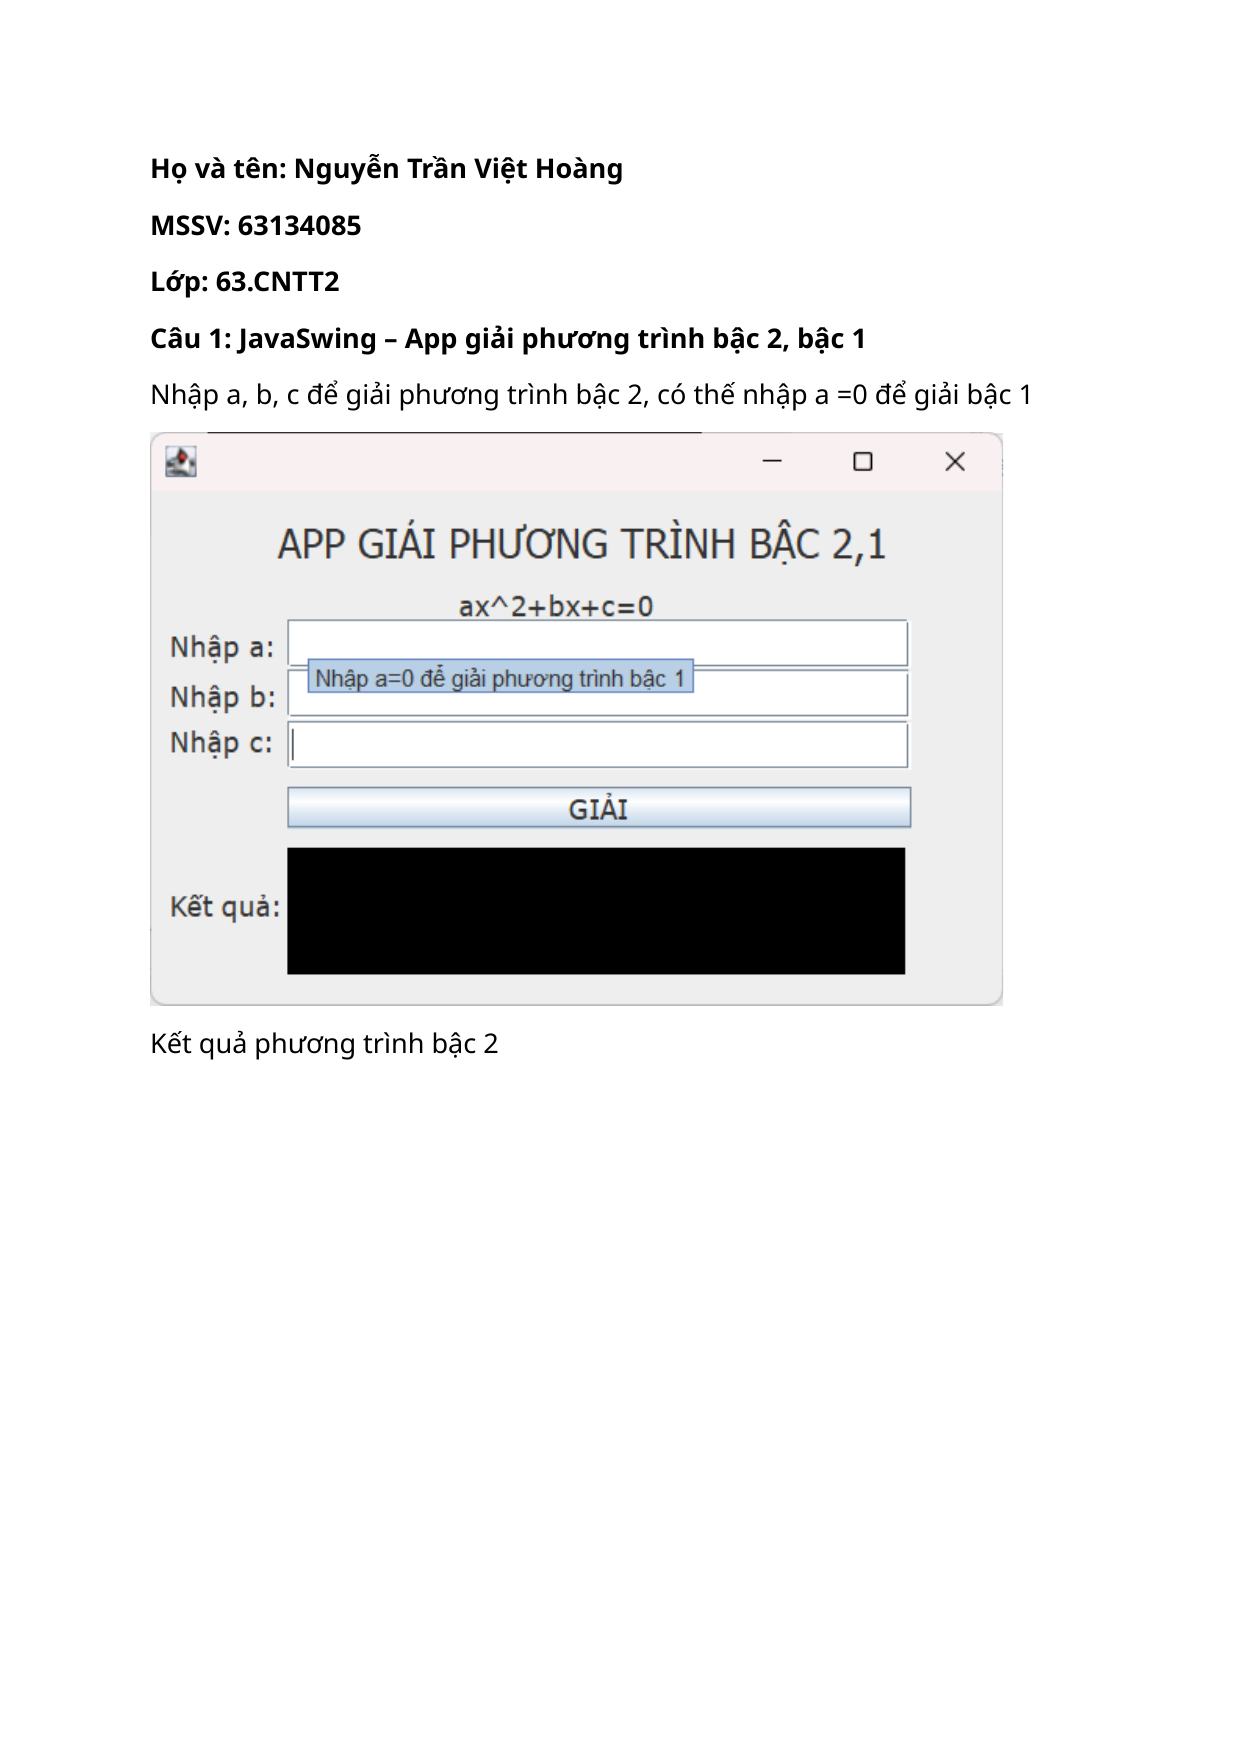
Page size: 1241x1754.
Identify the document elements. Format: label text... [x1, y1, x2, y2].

text Câu 1: JavaSwing – App giải phương trình bậc 2, bậc 1 [150, 319, 1090, 356]
text Họ và tên: Nguyễn Trần Việt Hoàng [150, 150, 1090, 187]
text Lớp: 63.CNTT2 [150, 263, 1090, 300]
text Kết quả phương trình bậc 2 [150, 1024, 1090, 1061]
picture [150, 432, 1004, 1006]
text Nhập a, b, c để giải phương trình bậc 2, có thế nhập a =0 để giải bậc 1 [150, 376, 1090, 413]
text MSSV: 63134085 [150, 206, 1090, 243]
